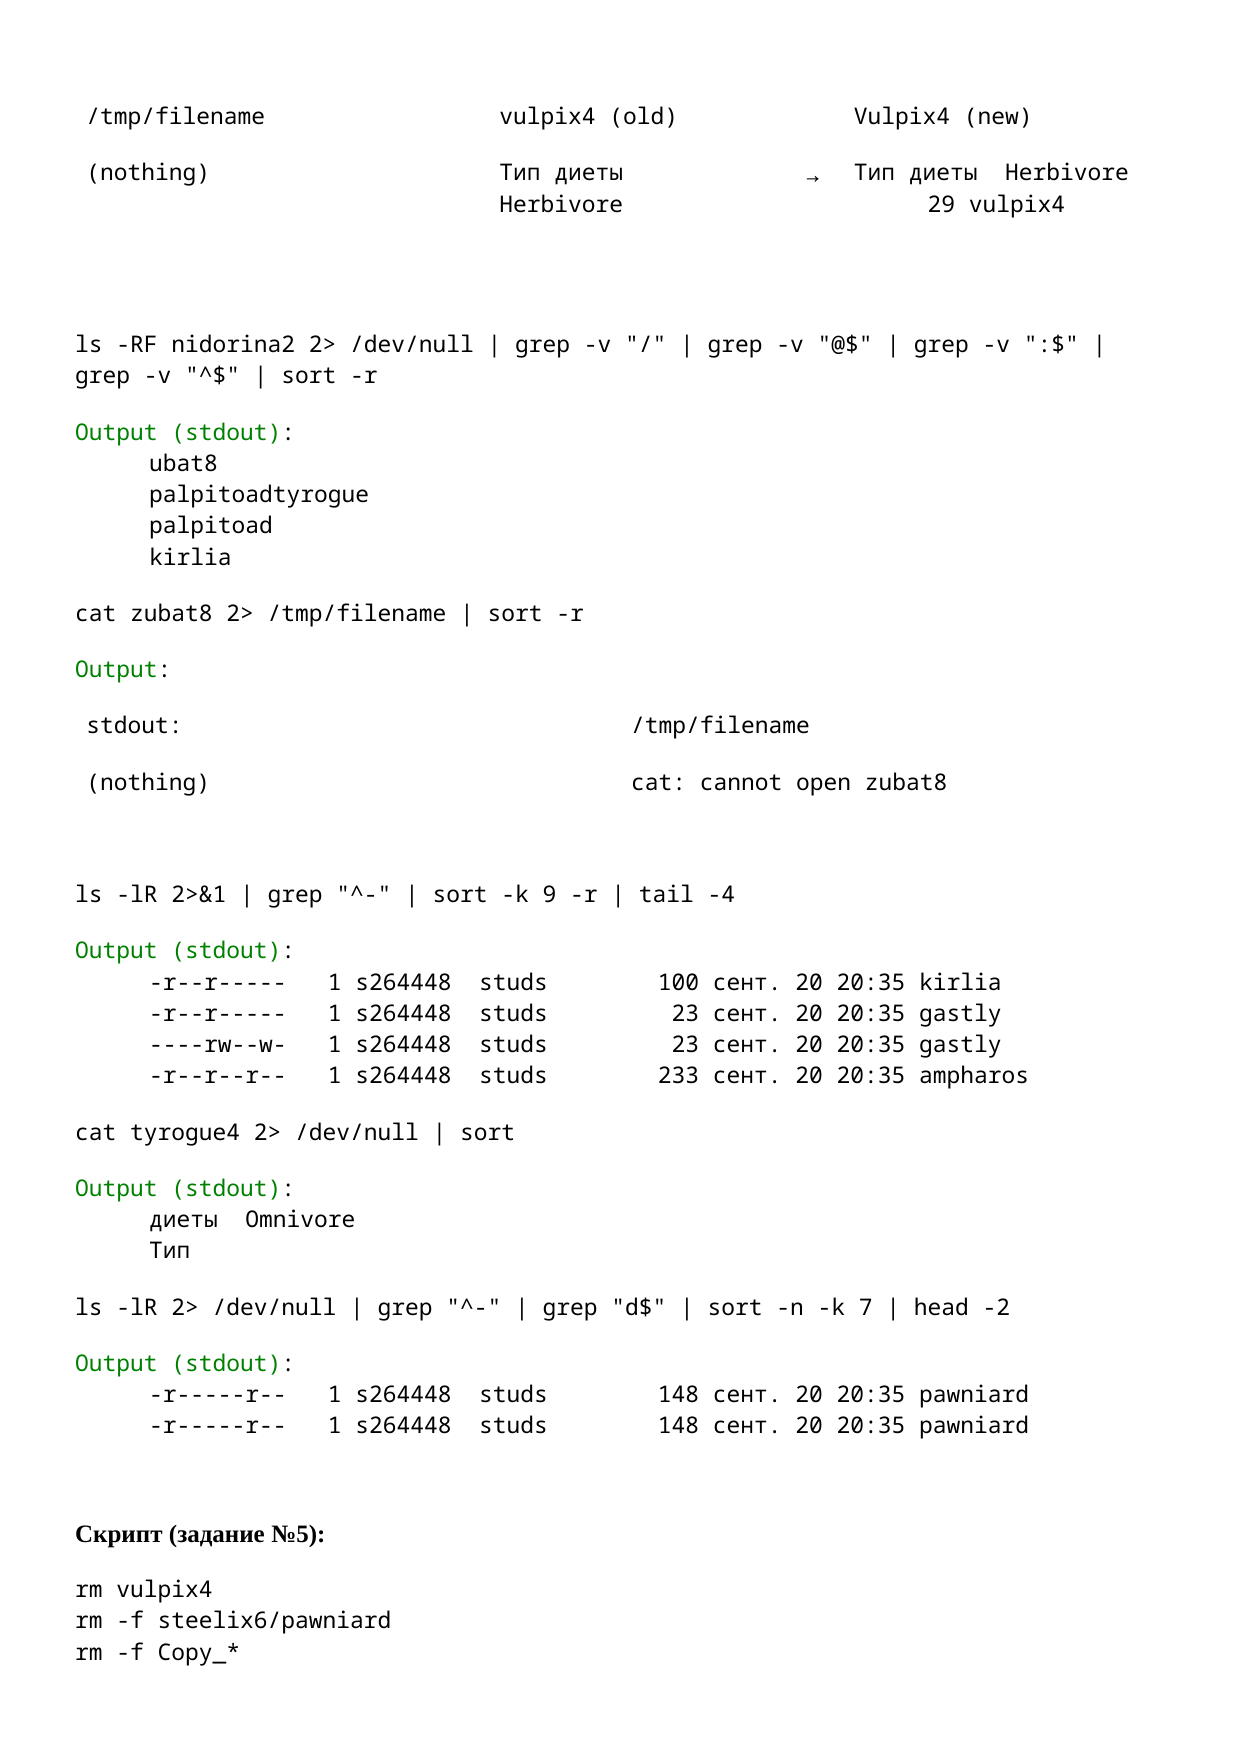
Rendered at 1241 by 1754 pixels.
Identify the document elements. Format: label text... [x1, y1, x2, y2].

text Скрипт (задание №5): [75, 1519, 1165, 1548]
table_cell Тип диеты Herbivore 29 vulpix4 [842, 131, 1164, 247]
text Output (stdout): [75, 934, 1165, 966]
text диеты Omnivore Тип [149, 1203, 1165, 1266]
table_cell (nothing) [75, 741, 619, 797]
text cat tyrogue4 2> /dev/null | sort [75, 1116, 1165, 1147]
text ls -lR 2> /dev/null | grep "^-" | grep "d$" | sort -n -k 7 | head -2 [75, 1291, 1165, 1322]
table_cell (nothing) [75, 131, 488, 247]
text ls -RF nidorina2 2> /dev/null | grep -v "/" | grep -v "@$" | grep -v ":$" | grep -v "^$" | sort -r [75, 328, 1165, 391]
table_header stdout: [75, 684, 619, 741]
table_cell cat: cannot open zubat8 [620, 741, 1164, 797]
table_header /tmp/filename [75, 75, 488, 131]
text ubat8 palpitoadtyrogue palpitoad kirlia [149, 447, 1165, 572]
text Output (stdout): [75, 1347, 1165, 1378]
table_header Vulpix4 (new) [842, 75, 1164, 131]
text cat zubat8 2> /tmp/filename | sort -r [75, 597, 1165, 628]
table_cell Тип диеты Herbivore [488, 131, 783, 247]
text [75, 1573, 1165, 1667]
text -r-----r-- 1 s264448 studs 148 сент. 20 20:35 pawniard [149, 1409, 1165, 1441]
text Output: [75, 653, 1165, 684]
table_header vulpix4 (old) [488, 75, 783, 131]
text -r-----r-- 1 s264448 studs 148 сент. 20 20:35 pawniard [149, 1378, 1165, 1409]
text Output (stdout): [75, 416, 1165, 447]
text -r--r----- 1 s264448 studs 100 сент. 20 20:35 kirlia -r--r----- 1 s264448 studs 23 сент. 20 20:35 gastly ----rw--w- 1 s264448 studs 23 сент. 20 20:35 gastly -r--r--r-- 1 s264448 studs 233 сент. 20 20:35 ampharos [149, 966, 1165, 1091]
text Output (stdout): [75, 1172, 1165, 1203]
text ls -lR 2>&1 | grep "^-" | sort -k 9 -r | tail -4 [75, 878, 1165, 909]
table_header → [783, 75, 842, 247]
table_header /tmp/filename [620, 684, 1164, 741]
